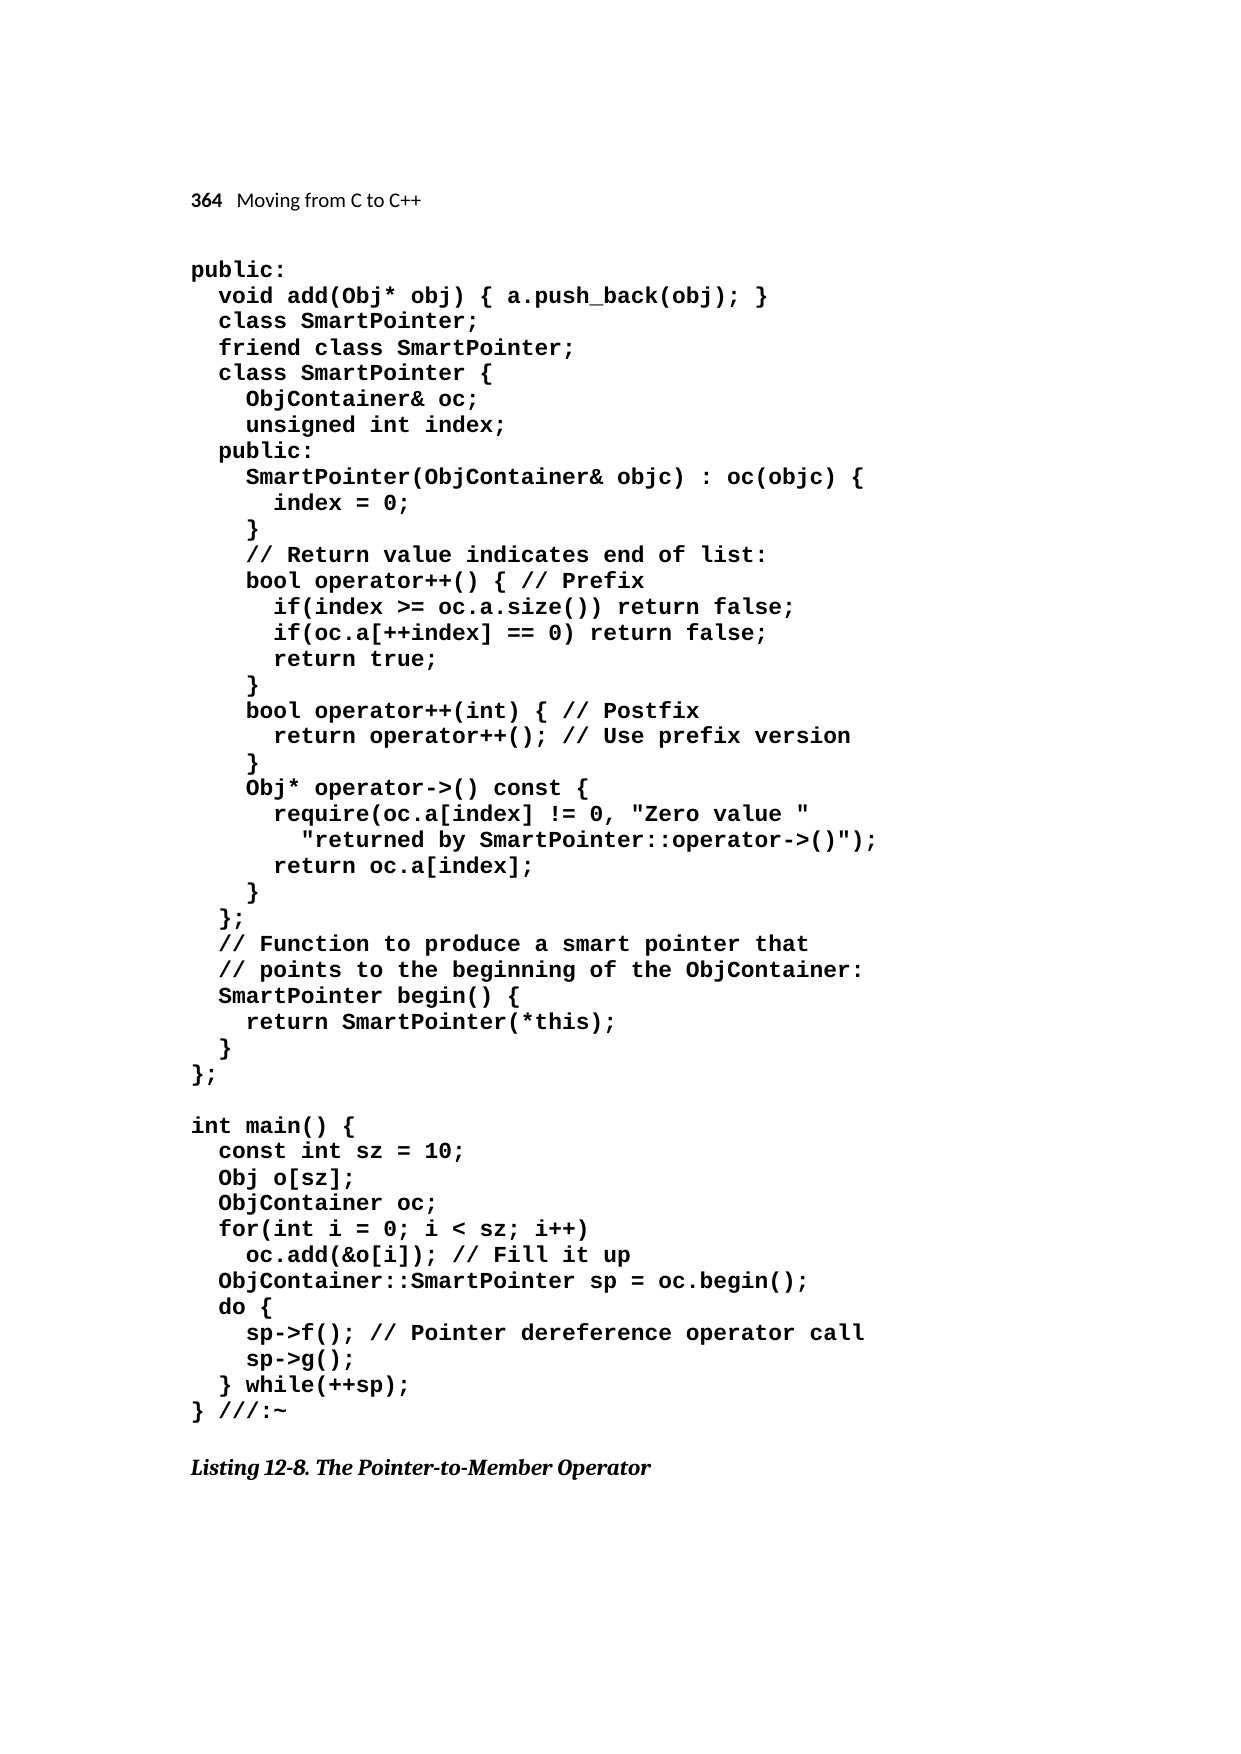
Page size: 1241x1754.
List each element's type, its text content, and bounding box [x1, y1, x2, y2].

text return operator++(); // Use prefix version [191, 725, 1053, 751]
text }; [191, 1062, 1053, 1088]
text sp->g(); [191, 1347, 1053, 1373]
text for(int i = 0; i < sz; i++) [191, 1218, 1053, 1244]
text SmartPointer begin() { [191, 984, 1053, 1010]
text sp->f(); // Pointer dereference operator call [191, 1321, 1053, 1347]
text bool operator++(int) { // Postfix [191, 699, 1053, 725]
text } [191, 673, 1053, 699]
text } [191, 517, 1053, 543]
text public: [191, 439, 1053, 466]
text }; [191, 906, 1053, 932]
text const int sz = 10; [191, 1140, 1053, 1166]
text return oc.a[index]; [191, 854, 1053, 881]
text SmartPointer(ObjContainer& objc) : oc(objc) { [191, 466, 1053, 491]
text ObjContainer oc; [191, 1192, 1053, 1218]
text // points to the beginning of the ObjContainer: [191, 958, 1053, 984]
text } [191, 881, 1053, 906]
text oc.add(&o[i]); // Fill it up [191, 1244, 1053, 1269]
text // Return value indicates end of list: [191, 543, 1053, 569]
text // Function to produce a smart pointer that [191, 932, 1053, 958]
text bool operator++() { // Prefix [191, 569, 1053, 595]
text unsigned int index; [191, 414, 1053, 439]
text ObjContainer::SmartPointer sp = oc.begin(); [191, 1269, 1053, 1296]
text } [191, 1036, 1053, 1062]
text Listing 12-8. The Pointer-to-Member Operator [191, 1454, 1053, 1481]
text if(oc.a[++index] == 0) return false; [191, 621, 1053, 647]
text Obj* operator->() const { [191, 777, 1053, 803]
text } while(++sp); [191, 1373, 1053, 1399]
text "returned by SmartPointer::operator->()"); [191, 829, 1053, 854]
text require(oc.a[index] != 0, "Zero value " [191, 803, 1053, 829]
text int main() { [191, 1114, 1053, 1140]
text return true; [191, 647, 1053, 673]
text public: [191, 258, 1053, 284]
text } [191, 751, 1053, 777]
text ObjContainer& oc; [191, 388, 1053, 414]
text void add(Obj* obj) { a.push_back(obj); } [191, 284, 1053, 310]
text index = 0; [191, 491, 1053, 517]
text return SmartPointer(*this); [191, 1010, 1053, 1036]
text friend class SmartPointer; [191, 336, 1053, 362]
text Obj o[sz]; [191, 1166, 1053, 1192]
text class SmartPointer; [191, 310, 1053, 336]
text if(index >= oc.a.size()) return false; [191, 595, 1053, 621]
text do { [191, 1296, 1053, 1321]
text class SmartPointer { [191, 362, 1053, 388]
text } ///:~ [191, 1399, 1053, 1425]
